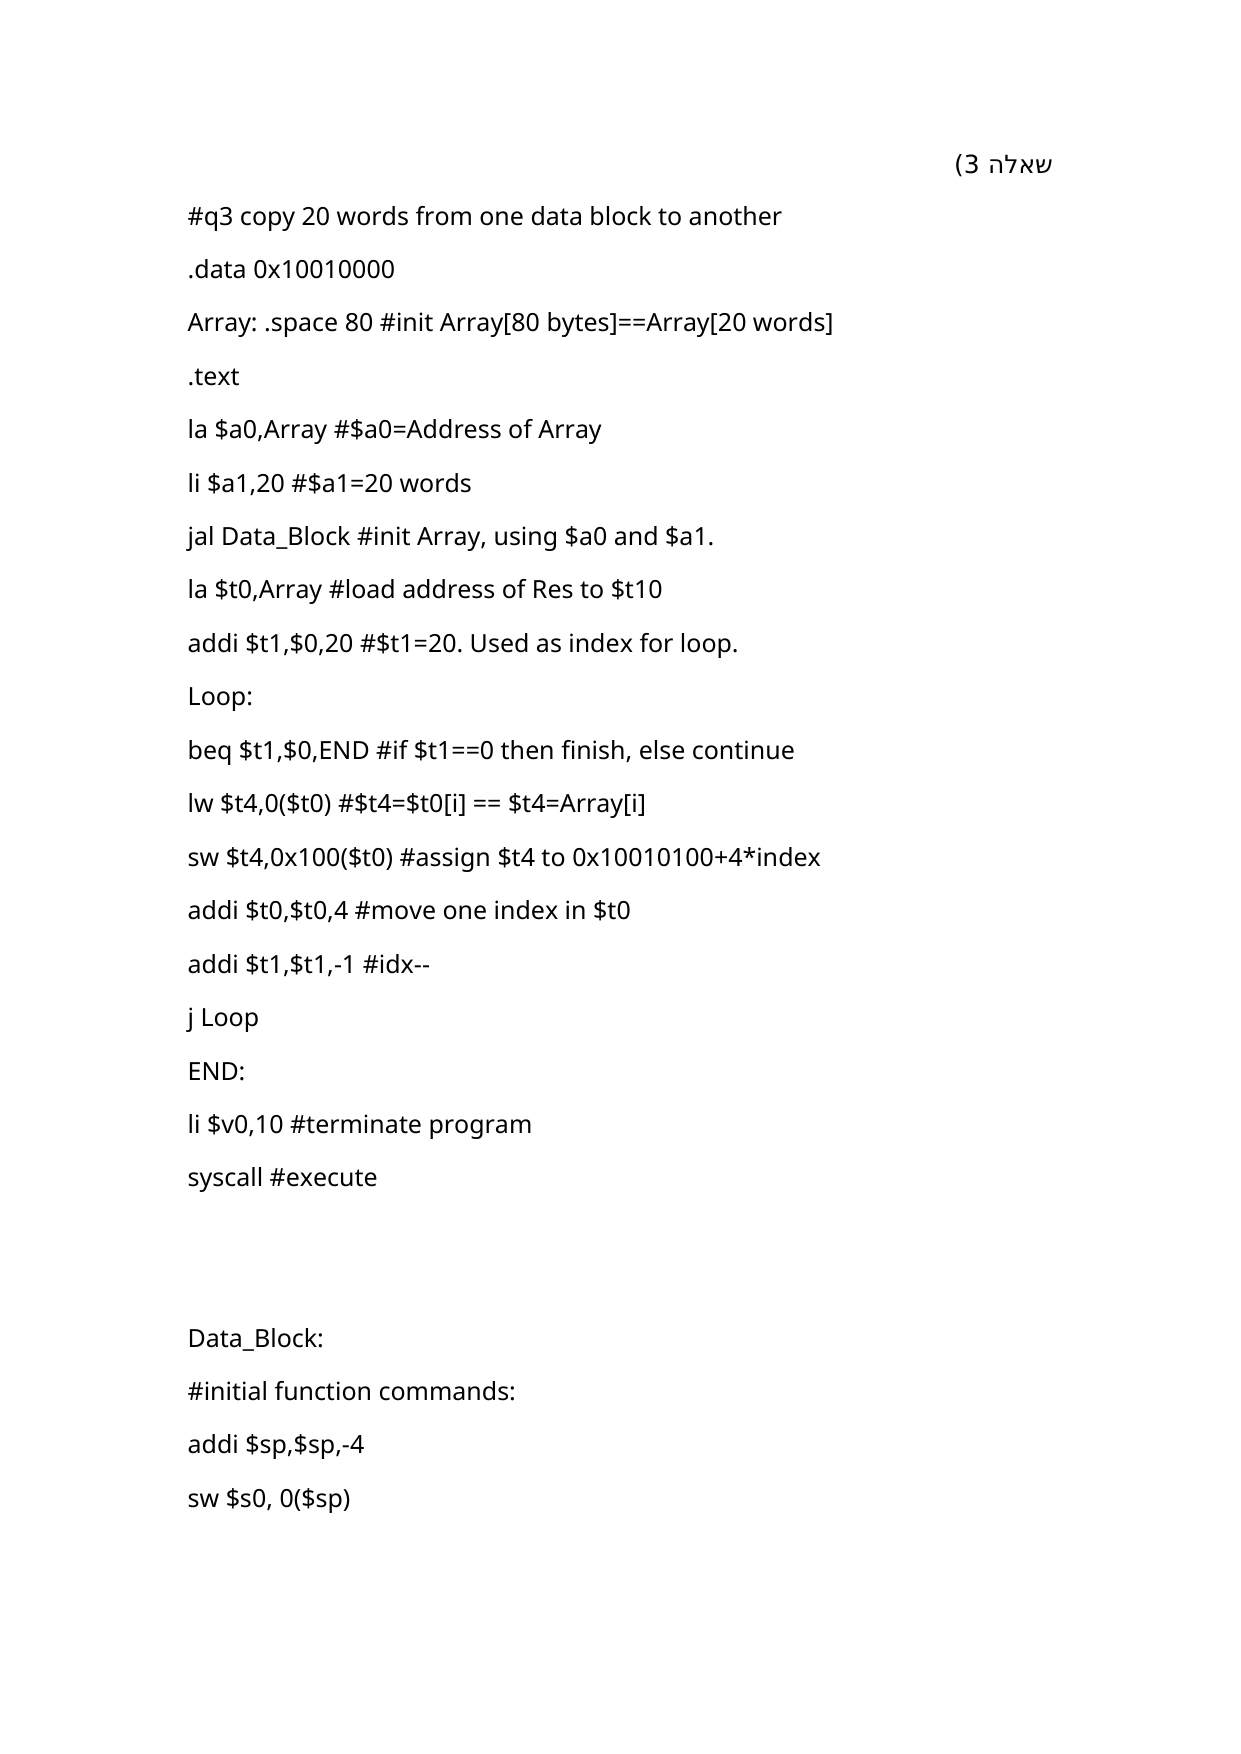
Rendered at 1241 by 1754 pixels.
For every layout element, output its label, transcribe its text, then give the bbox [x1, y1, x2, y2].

text שאלה 3) [187, 150, 1053, 179]
text .data 0x10010000 [187, 252, 1053, 286]
text lw $t4,0($t0) #$t4=$t0[i] == $t4=Array[i] [187, 786, 1053, 820]
text syscall #execute [187, 1160, 1053, 1194]
text addi $t1,$0,20 #$t1=20. Used as index for loop. [187, 626, 1053, 660]
text jal Data_Block #init Array, using $a0 and $a1. [187, 519, 1053, 553]
text #initial function commands: [187, 1374, 1053, 1408]
text li $v0,10 #terminate program [187, 1107, 1053, 1141]
text addi $sp,$sp,-4 [187, 1427, 1053, 1461]
text sw $t4,0x100($t0) #assign $t4 to 0x10010100+4*index [187, 839, 1053, 873]
text #q3 copy 20 words from one data block to another [187, 198, 1053, 232]
text addi $t1,$t1,-1 #idx-- [187, 946, 1053, 980]
text .text [187, 358, 1053, 392]
text sw $s0, 0($sp) [187, 1481, 1053, 1515]
text la $a0,Array #$a0=Address of Array [187, 412, 1053, 446]
text Data_Block: [187, 1320, 1053, 1354]
text Array: .space 80 #init Array[80 bytes]==Array[20 words] [187, 305, 1053, 339]
text beq $t1,$0,END #if $t1==0 then finish, else continue [187, 732, 1053, 767]
text li $a1,20 #$a1=20 words [187, 465, 1053, 499]
text Loop: [187, 679, 1053, 713]
text addi $t0,$t0,4 #move one index in $t0 [187, 893, 1053, 927]
text END: [187, 1053, 1053, 1087]
text la $t0,Array #load address of Res to $t10 [187, 572, 1053, 606]
text j Loop [187, 1000, 1053, 1034]
